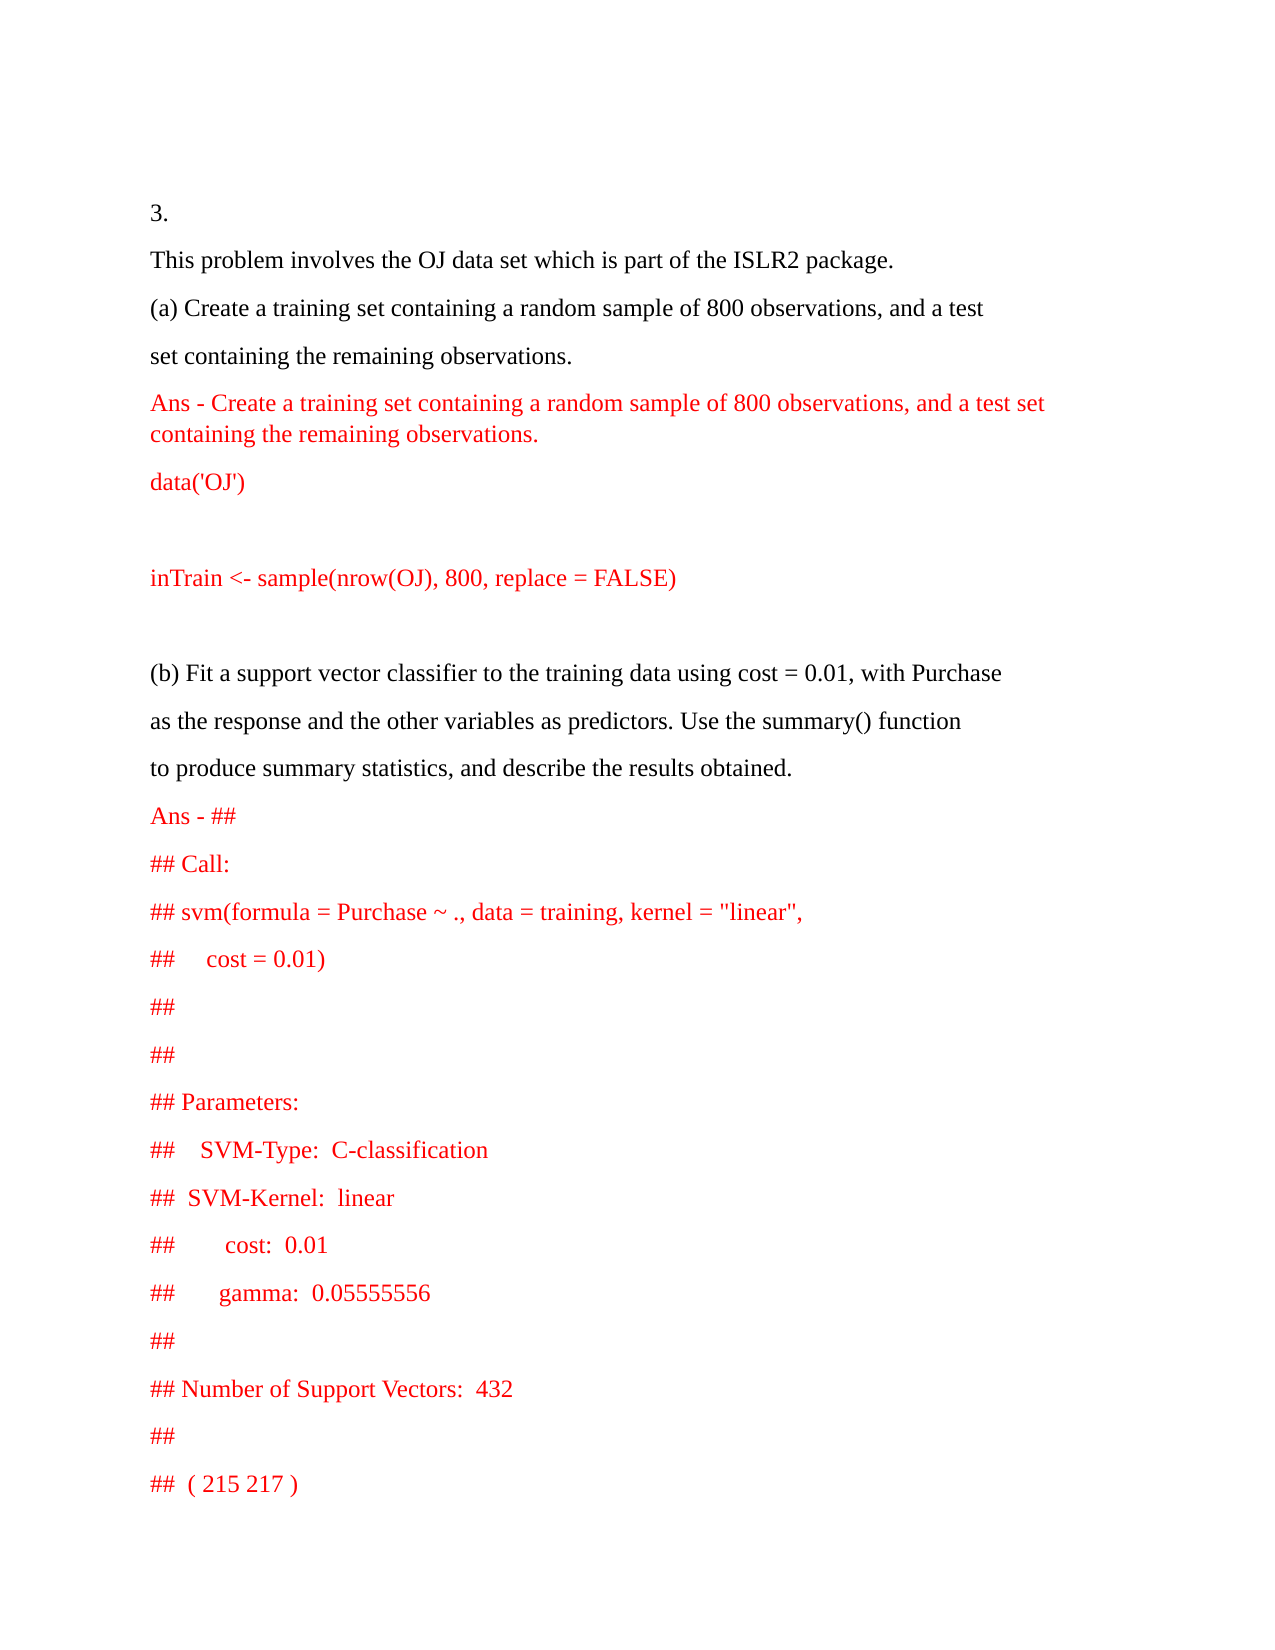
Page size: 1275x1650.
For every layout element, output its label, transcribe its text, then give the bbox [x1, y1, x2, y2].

text to produce summary statistics, and describe the results obtained. [150, 753, 1125, 782]
text ## Call: [150, 849, 1125, 878]
text This problem involves the OJ data set which is part of the ISLR2 package. [150, 245, 1125, 274]
text ## cost: 0.01 [150, 1231, 1125, 1259]
text as the response and the other variables as predictors. Use the summary() function [150, 706, 1125, 734]
text (a) Create a training set containing a random sample of 800 observations, and a test [150, 293, 1125, 322]
text Ans - Create a training set containing a random sample of 800 observations, and a test set containing the remaining observations. [150, 388, 1125, 448]
text Ans - ## [150, 801, 1125, 830]
text ## ( 215 217 ) [150, 1469, 1125, 1498]
text ## [150, 1326, 1125, 1355]
text ## Number of Support Vectors: 432 [150, 1374, 1125, 1402]
text ## gamma: 0.05555556 [150, 1278, 1125, 1307]
text data('OJ') [150, 467, 1125, 496]
text ## Parameters: [150, 1087, 1125, 1116]
text ## SVM-Kernel: linear [150, 1183, 1125, 1212]
text ## SVM-Type: C-classification [150, 1135, 1125, 1164]
text inTrain <- sample(nrow(OJ), 800, replace = FALSE) [150, 563, 1125, 591]
text ## [150, 992, 1125, 1021]
text ## cost = 0.01) [150, 944, 1125, 973]
text ## [150, 1040, 1125, 1068]
text ## [150, 1421, 1125, 1450]
text (b) Fit a support vector classifier to the training data using cost = 0.01, with Purchase [150, 658, 1125, 687]
text set containing the remaining observations. [150, 341, 1125, 369]
text 3. [150, 198, 1125, 226]
text ## svm(formula = Purchase ~ ., data = training, kernel = "linear", [150, 897, 1125, 925]
